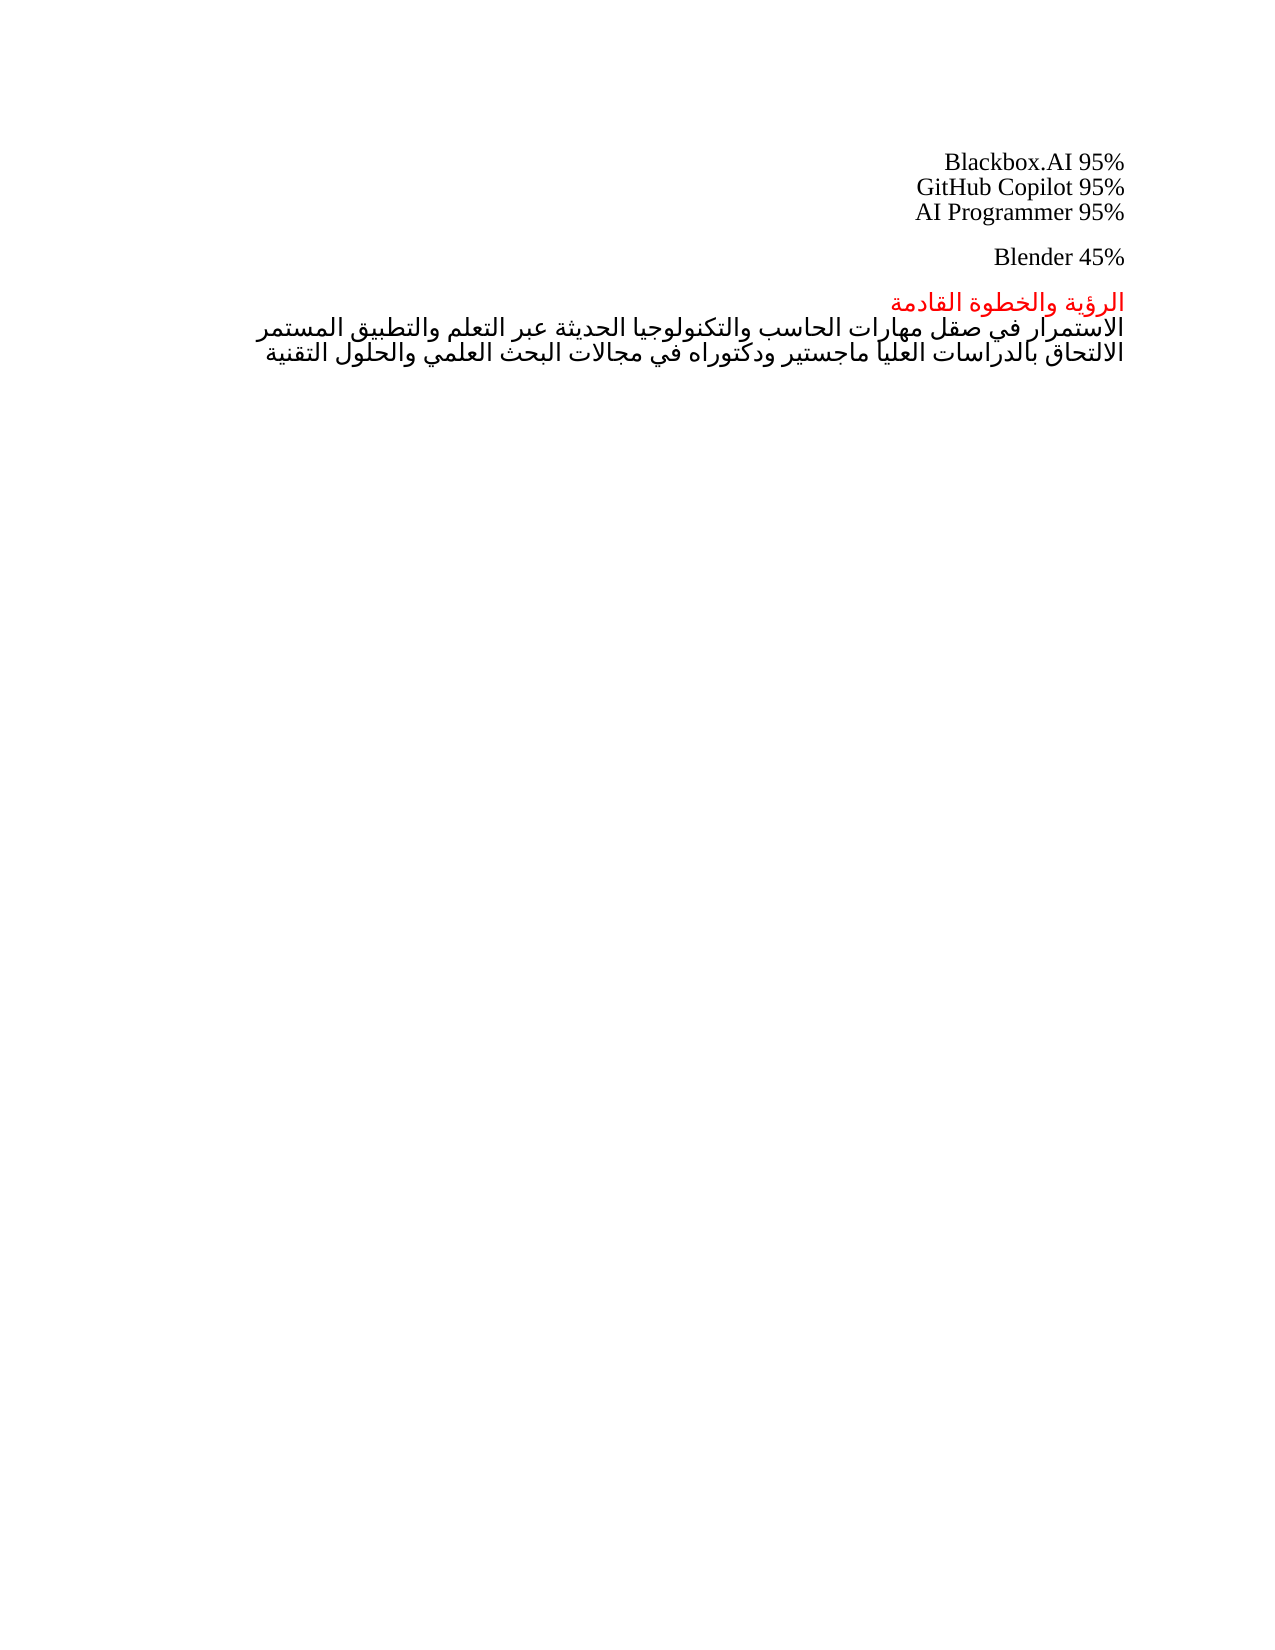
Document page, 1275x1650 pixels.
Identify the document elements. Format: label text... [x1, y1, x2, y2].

text Blender 45% [150, 246, 1125, 271]
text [150, 150, 1125, 225]
text الرؤية والخطوة القادمة الاستمرار في صقل مهارات الحاسب والتكنولوجيا الحديثة عبر التعلم والتطبيق المستمر الالتحاق بالدراسات العليا ماجستير ودكتوراه في مجالات البحث العلمي والحلول التقنية [150, 292, 1125, 367]
